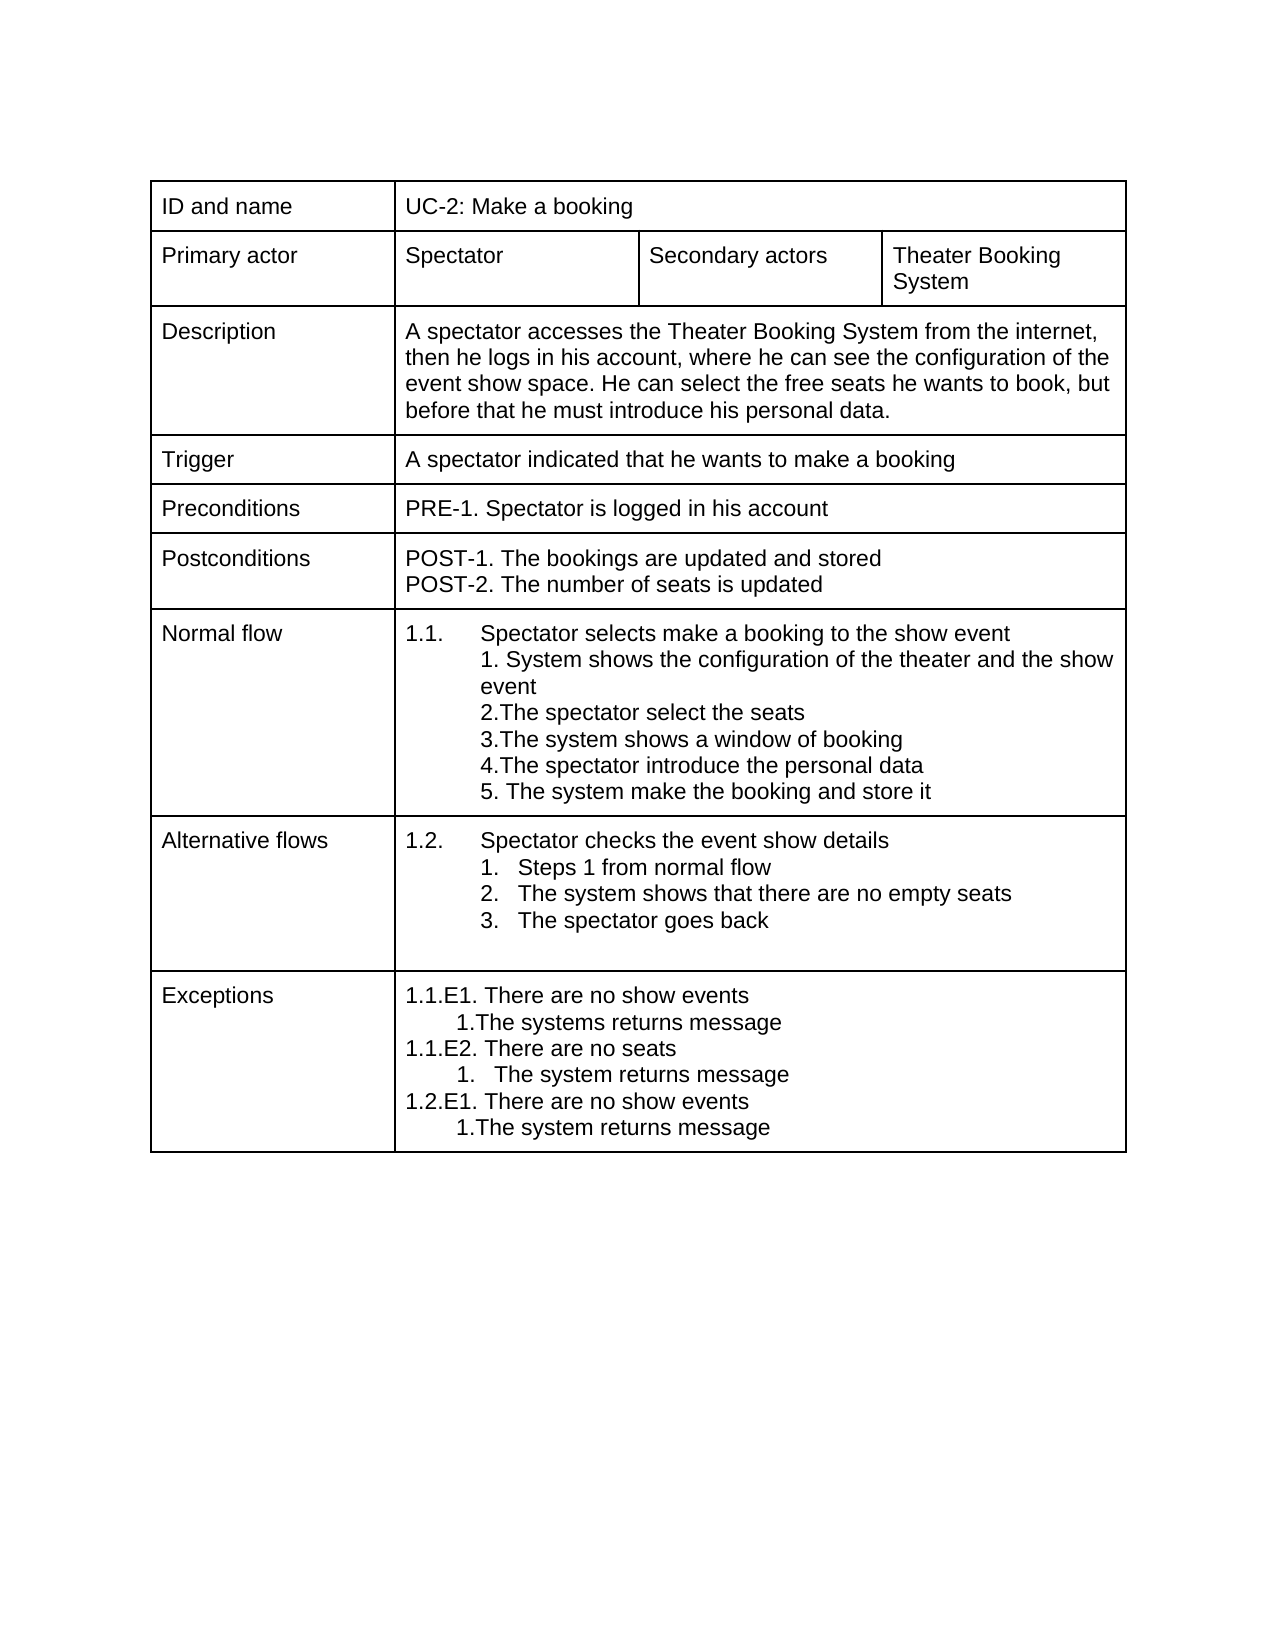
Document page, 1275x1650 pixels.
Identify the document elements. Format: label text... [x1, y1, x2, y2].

table_cell Spectator selects make a booking to the show event 1. System shows the configuration of the theater and the show event 2.The spectator select the seats 3.The system shows a window of booking 4.The spectator introduce the personal data 5. The system make the booking and store it [396, 610, 1125, 815]
table_cell POST-1. The bookings are updated and stored POST-2. The number of seats is updated [396, 534, 1125, 608]
table_cell PRE-1. Spectator is logged in his account [396, 485, 1125, 532]
table_header UC-2: Make a booking [396, 182, 1125, 229]
table_cell Postconditions [152, 534, 394, 608]
table_cell Spectator [396, 232, 638, 305]
table_cell Trigger [152, 436, 394, 483]
table_cell Secondary actors [640, 232, 881, 305]
table_header ID and name [152, 182, 394, 229]
table_cell Spectator checks the event show details Steps 1 from normal flow The system shows that there are no empty seats The spectator goes back [396, 817, 1125, 970]
table_cell Exceptions [152, 972, 394, 1151]
table_cell 1.1.E1. There are no show events 1.The systems returns message 1.1.E2. There are no seats The system returns message 1.2.E1. There are no show events 1.The system returns message [396, 972, 1125, 1151]
table_cell A spectator accesses the Theater Booking System from the internet, then he logs in his account, where he can see the configuration of the event show space. He can select the free seats he wants to book, but before that he must introduce his personal data. [396, 307, 1125, 433]
table_cell Primary actor [152, 232, 394, 305]
table_cell Description [152, 307, 394, 433]
table_cell Alternative flows [152, 817, 394, 970]
table_cell Theater Booking System [883, 232, 1125, 305]
table_cell Normal flow [152, 610, 394, 815]
table_cell Preconditions [152, 485, 394, 532]
table_cell A spectator indicated that he wants to make a booking [396, 436, 1125, 483]
